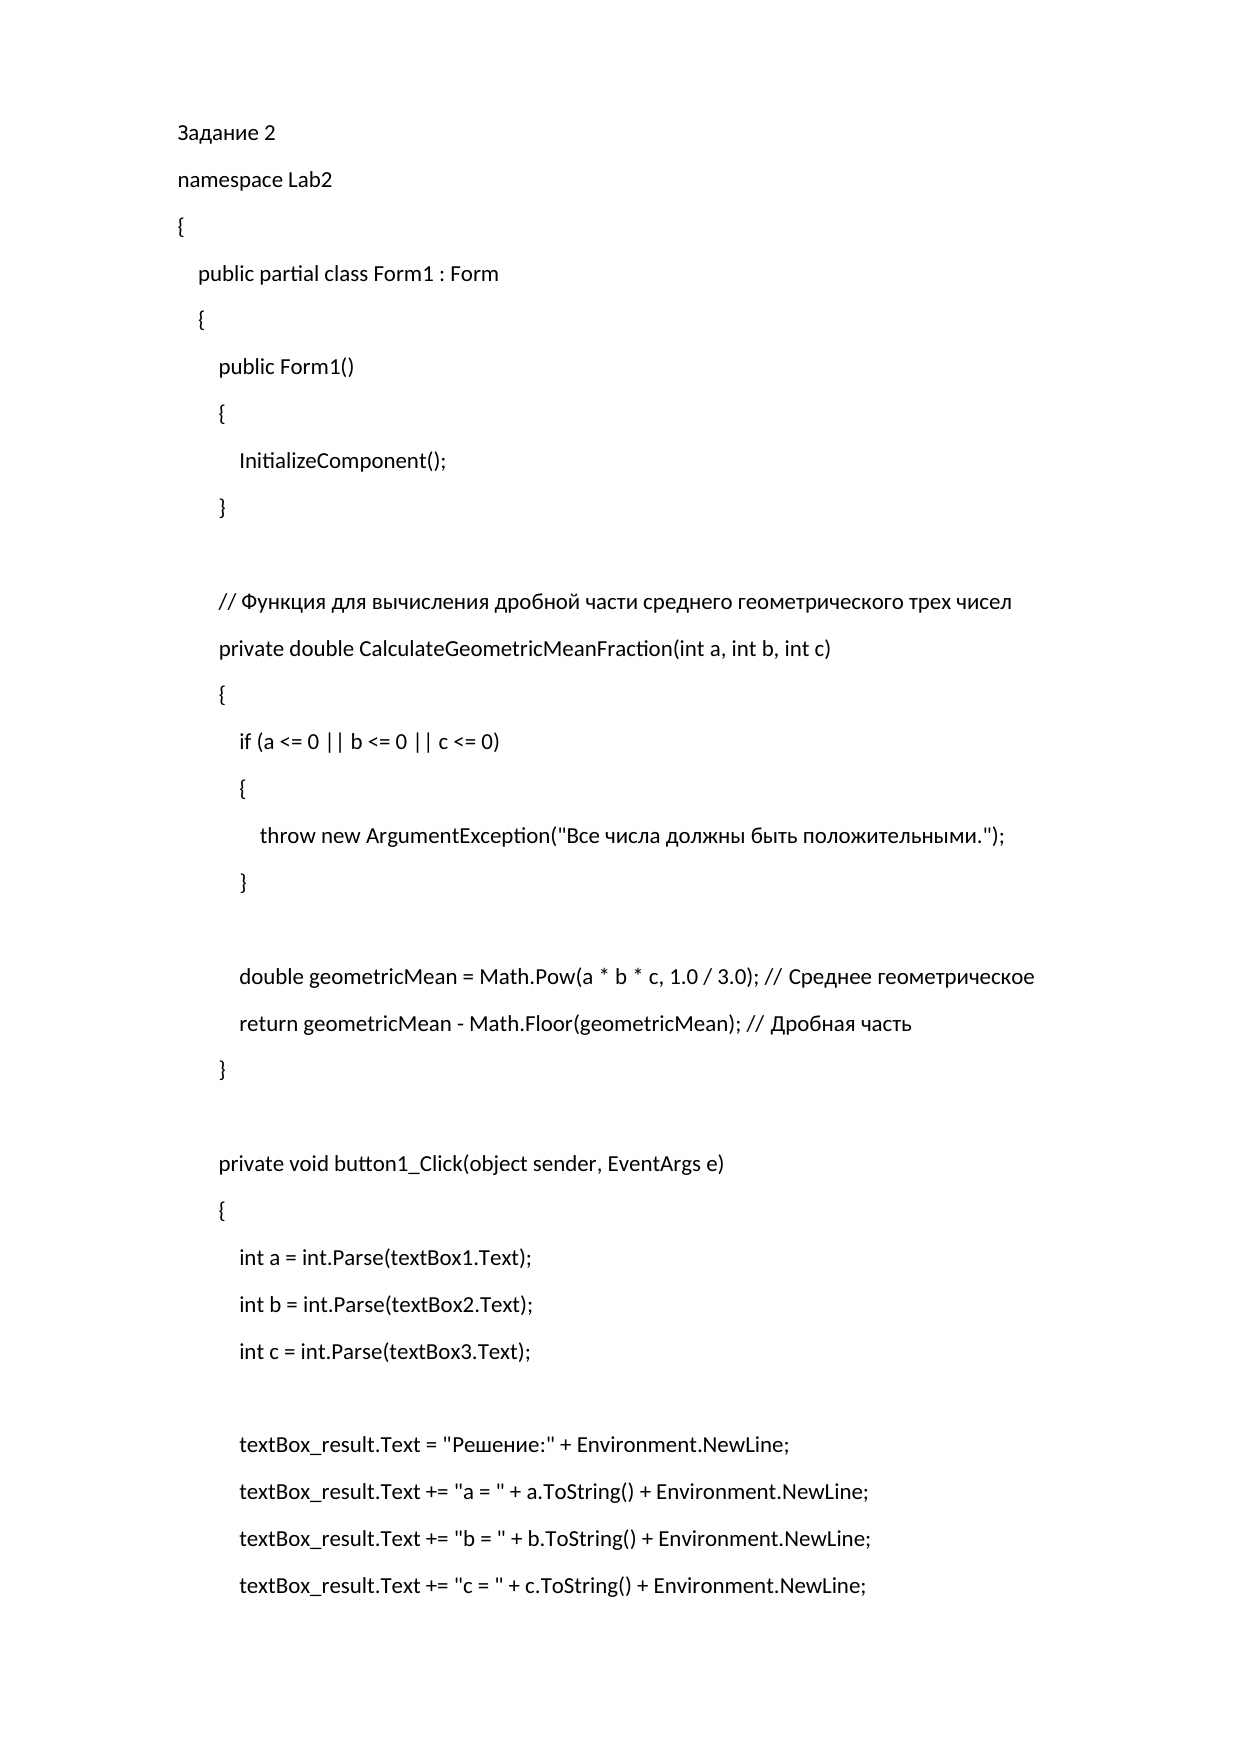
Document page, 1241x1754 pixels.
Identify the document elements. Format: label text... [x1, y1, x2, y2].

text int c = int.Parse(textBox3.Text); [177, 1337, 1152, 1365]
text textBox_result.Text += "b = " + b.ToString() + Environment.NewLine; [177, 1524, 1152, 1552]
text return geometricMean - Math.Floor(geometricMean); // Дробная часть [177, 1009, 1152, 1037]
text } [177, 493, 1152, 521]
text { [177, 399, 1152, 427]
text { [177, 1196, 1152, 1224]
text { [177, 212, 1152, 240]
text public partial class Form1 : Form [177, 259, 1152, 287]
text { [177, 681, 1152, 709]
text throw new ArgumentException("Все числа должны быть положительными."); [177, 821, 1152, 849]
text } [177, 868, 1152, 896]
text int b = int.Parse(textBox2.Text); [177, 1290, 1152, 1318]
text int a = int.Parse(textBox1.Text); [177, 1243, 1152, 1271]
text Задание 2 [177, 118, 1152, 146]
text textBox_result.Text += "c = " + c.ToString() + Environment.NewLine; [177, 1571, 1152, 1599]
text textBox_result.Text += "a = " + a.ToString() + Environment.NewLine; [177, 1477, 1152, 1506]
text { [177, 306, 1152, 334]
text // Функция для вычисления дробной части среднего геометрического трех чисел [177, 587, 1152, 615]
text private void button1_Click(object sender, EventArgs e) [177, 1149, 1152, 1177]
text InitializeComponent(); [177, 446, 1152, 474]
text } [177, 1056, 1152, 1084]
text if (a <= 0 || b <= 0 || c <= 0) [177, 727, 1152, 756]
text namespace Lab2 [177, 165, 1152, 193]
text textBox_result.Text = "Решение:" + Environment.NewLine; [177, 1431, 1152, 1459]
text public Form1() [177, 352, 1152, 381]
text double geometricMean = Math.Pow(a * b * c, 1.0 / 3.0); // Среднее геометрическое [177, 962, 1152, 990]
text { [177, 774, 1152, 802]
text private double CalculateGeometricMeanFraction(int a, int b, int c) [177, 634, 1152, 662]
